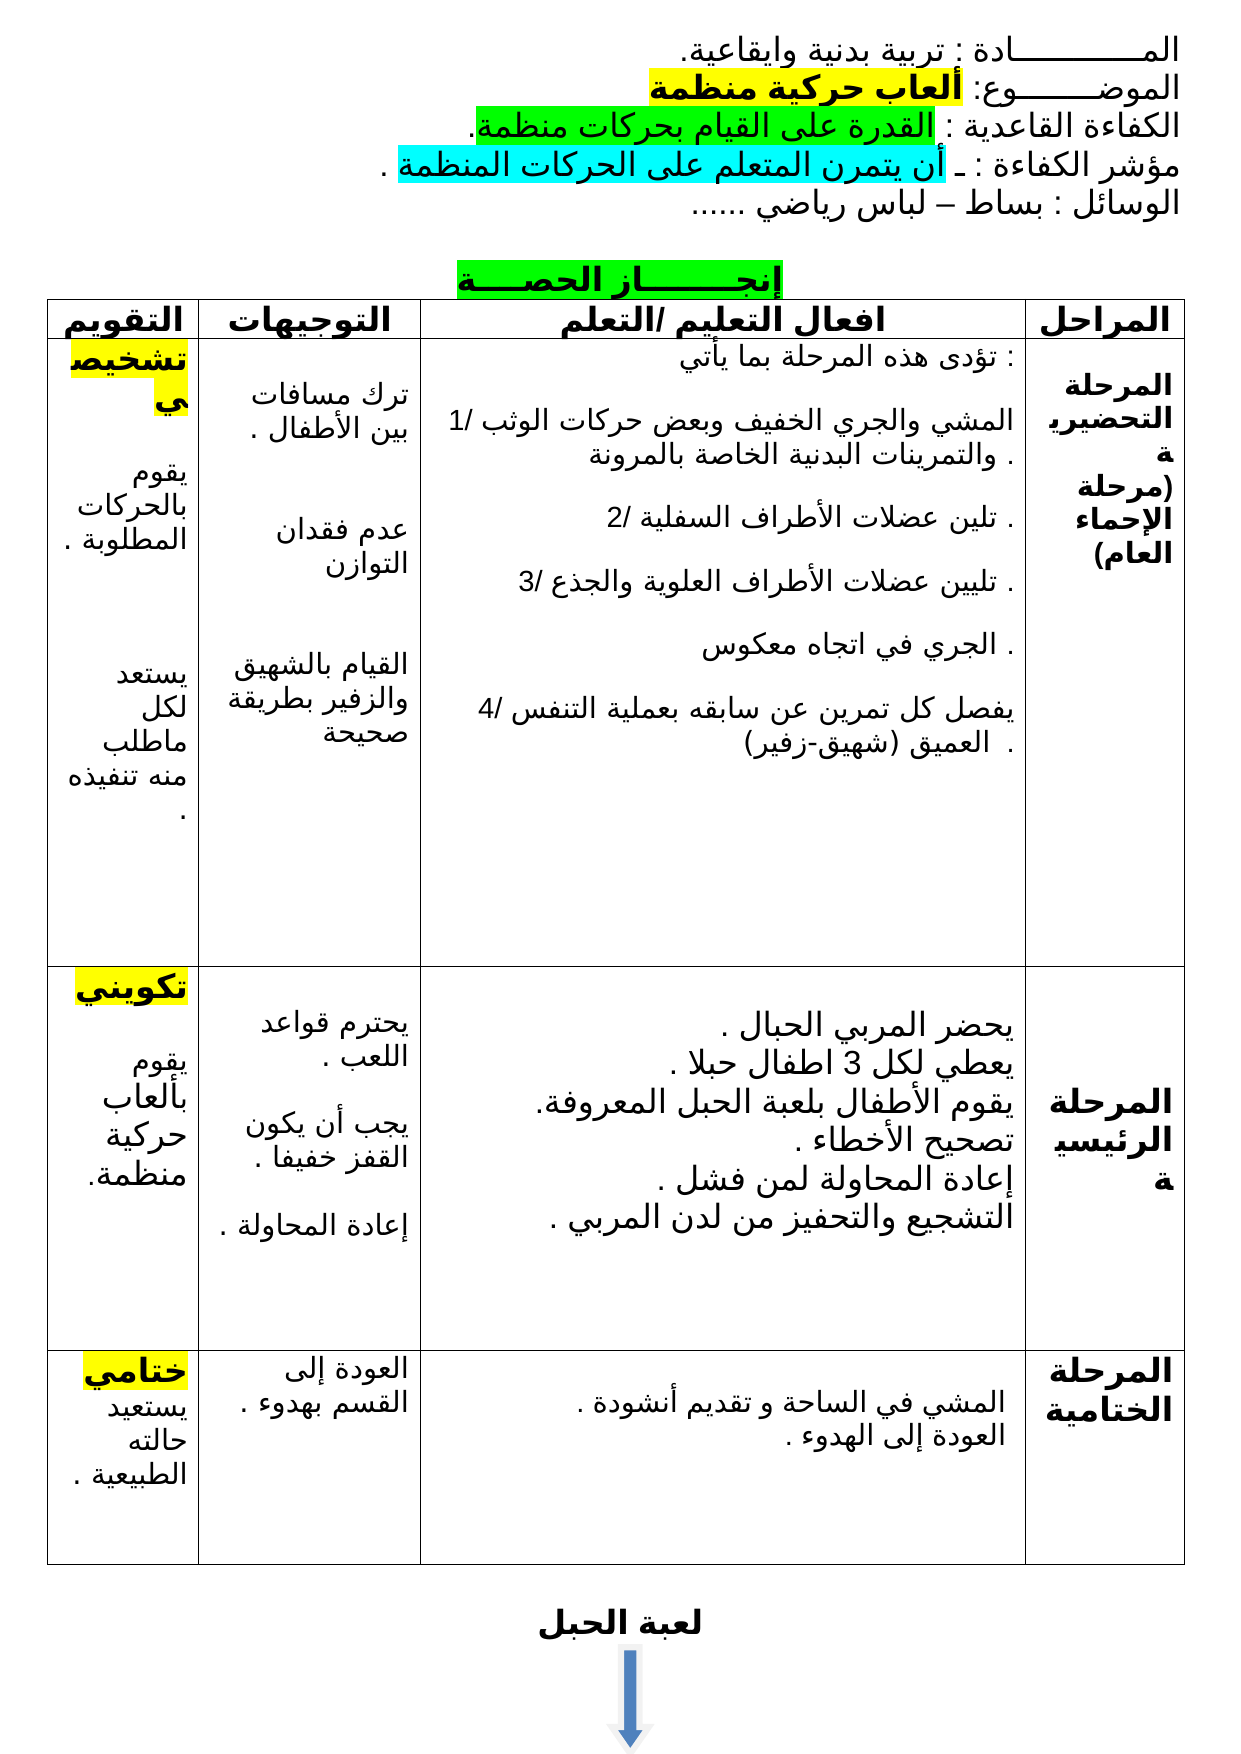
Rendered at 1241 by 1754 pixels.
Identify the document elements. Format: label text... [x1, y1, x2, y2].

table_cell ختامي يستعيد حالته الطبيعية . [48, 1351, 198, 1563]
table_header افعال التعليم /التعلم [421, 300, 1025, 338]
table_cell المرحلة الختامية [1026, 1351, 1184, 1563]
table_cell تشخيصي يقوم بالحركات المطلوبة . يستعد لكل ماطلب منه تنفيذه . [48, 339, 198, 966]
table_header التوجيهات [199, 300, 420, 338]
table_cell تؤدى هذه المرحلة بما يأتي : 1/ المشي والجري الخفيف وبعض حركات الوثب والتمرينات البدنية الخاصة بالمرونة . 2/ تلين عضلات الأطراف السفلية . 3/ تليين عضلات الأطراف العلوية والجذع . الجري في اتجاه معكوس . 4/ يفصل كل تمرين عن سابقه بعملية التنفس العميق (شهيق-زفير) . [421, 339, 1025, 966]
table_header المراحل [1026, 300, 1184, 338]
table_cell المرحلة التحضيرية (مرحلة الإحماء العام) [1026, 339, 1184, 966]
text الموضــــــــوع: ألعاب حركية منظمة الكفاءة القاعدية : القدرة على القيام بحركات منظمة. مؤشر الكفاءة : ـ أن يتمرن المتعلم على الحركات المنظمة . [59, 68, 649, 183]
text لعبة الحبل [59, 1603, 1181, 1641]
text المـــــــــــــادة : تربية بدنية وايقاعية. [59, 29, 1181, 68]
table_cell تكويني يقوم بألعاب حركية منظمة. [48, 967, 198, 1350]
table_header التقويم [48, 300, 198, 338]
table_cell المرحلة الرئيسية [1026, 967, 1184, 1350]
table_cell المشي في الساحة و تقديم أنشودة . العودة إلى الهدوء . [421, 1351, 1025, 1563]
text الموضــــــــوع: ألعاب حركية منظمة الكفاءة القاعدية : القدرة على القيام بحركات منظمة. مؤشر الكفاءة : ـ أن يتمرن المتعلم على الحركات المنظمة . [935, 68, 1181, 183]
text الوسائل : بساط – لباس رياضي ...... إنجــــــــاز الحصــــة [59, 183, 1181, 299]
table_cell ترك مسافات بين الأطفال . عدم فقدان التوازن القيام بالشهيق والزفير بطريقة صحيحة [199, 339, 420, 966]
table_cell يحترم قواعد اللعب . يجب أن يكون القفز خفيفا . إعادة المحاولة . [199, 967, 420, 1350]
table_cell يحضر المربي الحبال . يعطي لكل 3 اطفال حبلا . يقوم الأطفال بلعبة الحبل المعروفة. تصحيح الأخطاء . إعادة المحاولة لمن فشل . التشجيع والتحفيز من لدن المربي . [421, 967, 1025, 1350]
table_cell العودة إلى القسم بهدوء . [199, 1351, 420, 1563]
